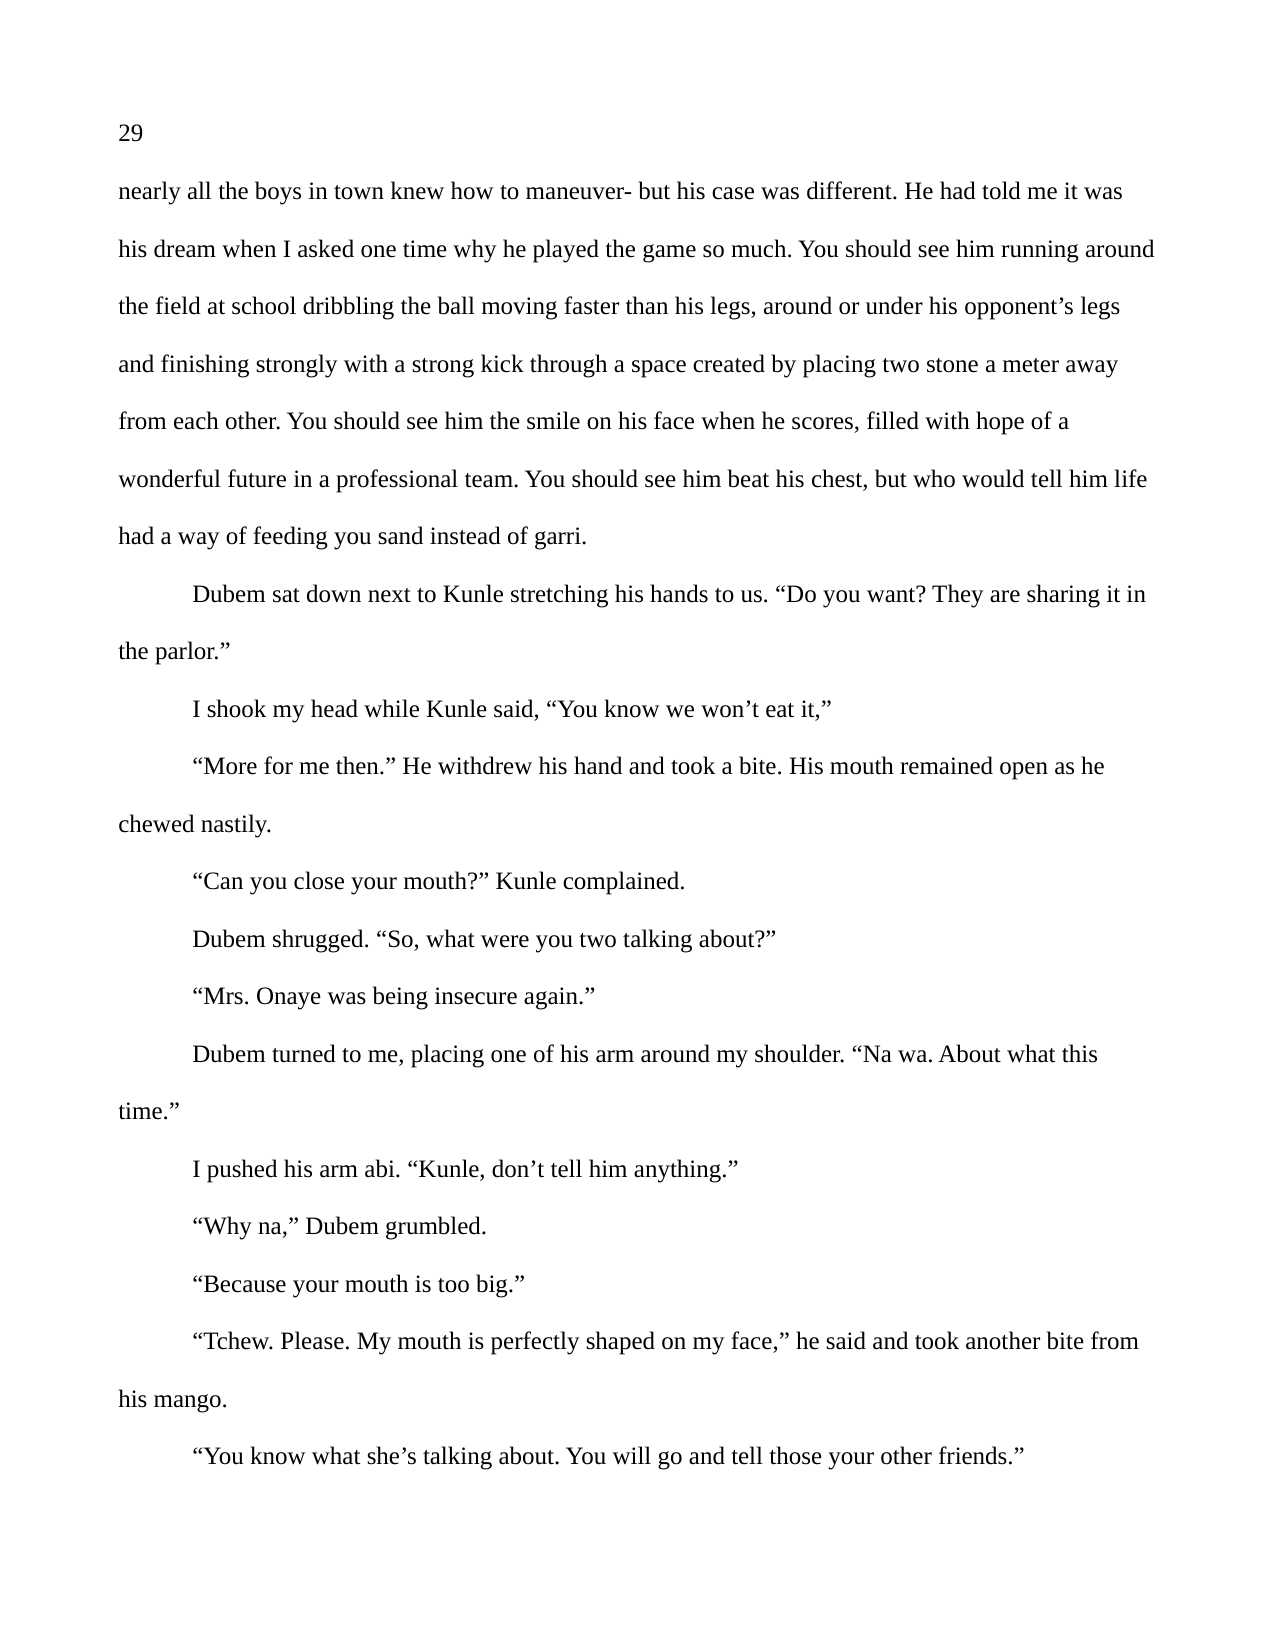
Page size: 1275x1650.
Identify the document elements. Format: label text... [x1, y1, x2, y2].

text “Can you close your mouth?” Kunle complained. [118, 866, 1157, 895]
text “Mrs. Onaye was being insecure again.” [118, 981, 1157, 1010]
text I pushed his arm abi. “Kunle, don’t tell him anything.” [118, 1154, 1157, 1183]
text “Why na,” Dubem grumbled. [118, 1211, 1157, 1240]
text “Because your mouth is too big.” [118, 1269, 1157, 1298]
text Dubem shrugged. “So, what were you two talking about?” [118, 924, 1157, 953]
text I shook my head while Kunle said, “You know we won’t eat it,” [118, 694, 1157, 723]
text Dubem turned to me, placing one of his arm around my shoulder. “Na wa. About what this time.” [118, 1039, 1157, 1125]
text “More for me then.” He withdrew his hand and took a bite. His mouth remained open as he chewed nastily. [118, 751, 1157, 838]
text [118, 176, 1157, 550]
text “You know what she’s talking about. You will go and tell those your other friends.” [118, 1441, 1157, 1470]
text “Tchew. Please. My mouth is perfectly shaped on my face,” he said and took another bite from his mango. [118, 1326, 1157, 1413]
text Dubem sat down next to Kunle stretching his hands to us. “Do you want? They are sharing it in the parlor.” [118, 579, 1157, 665]
